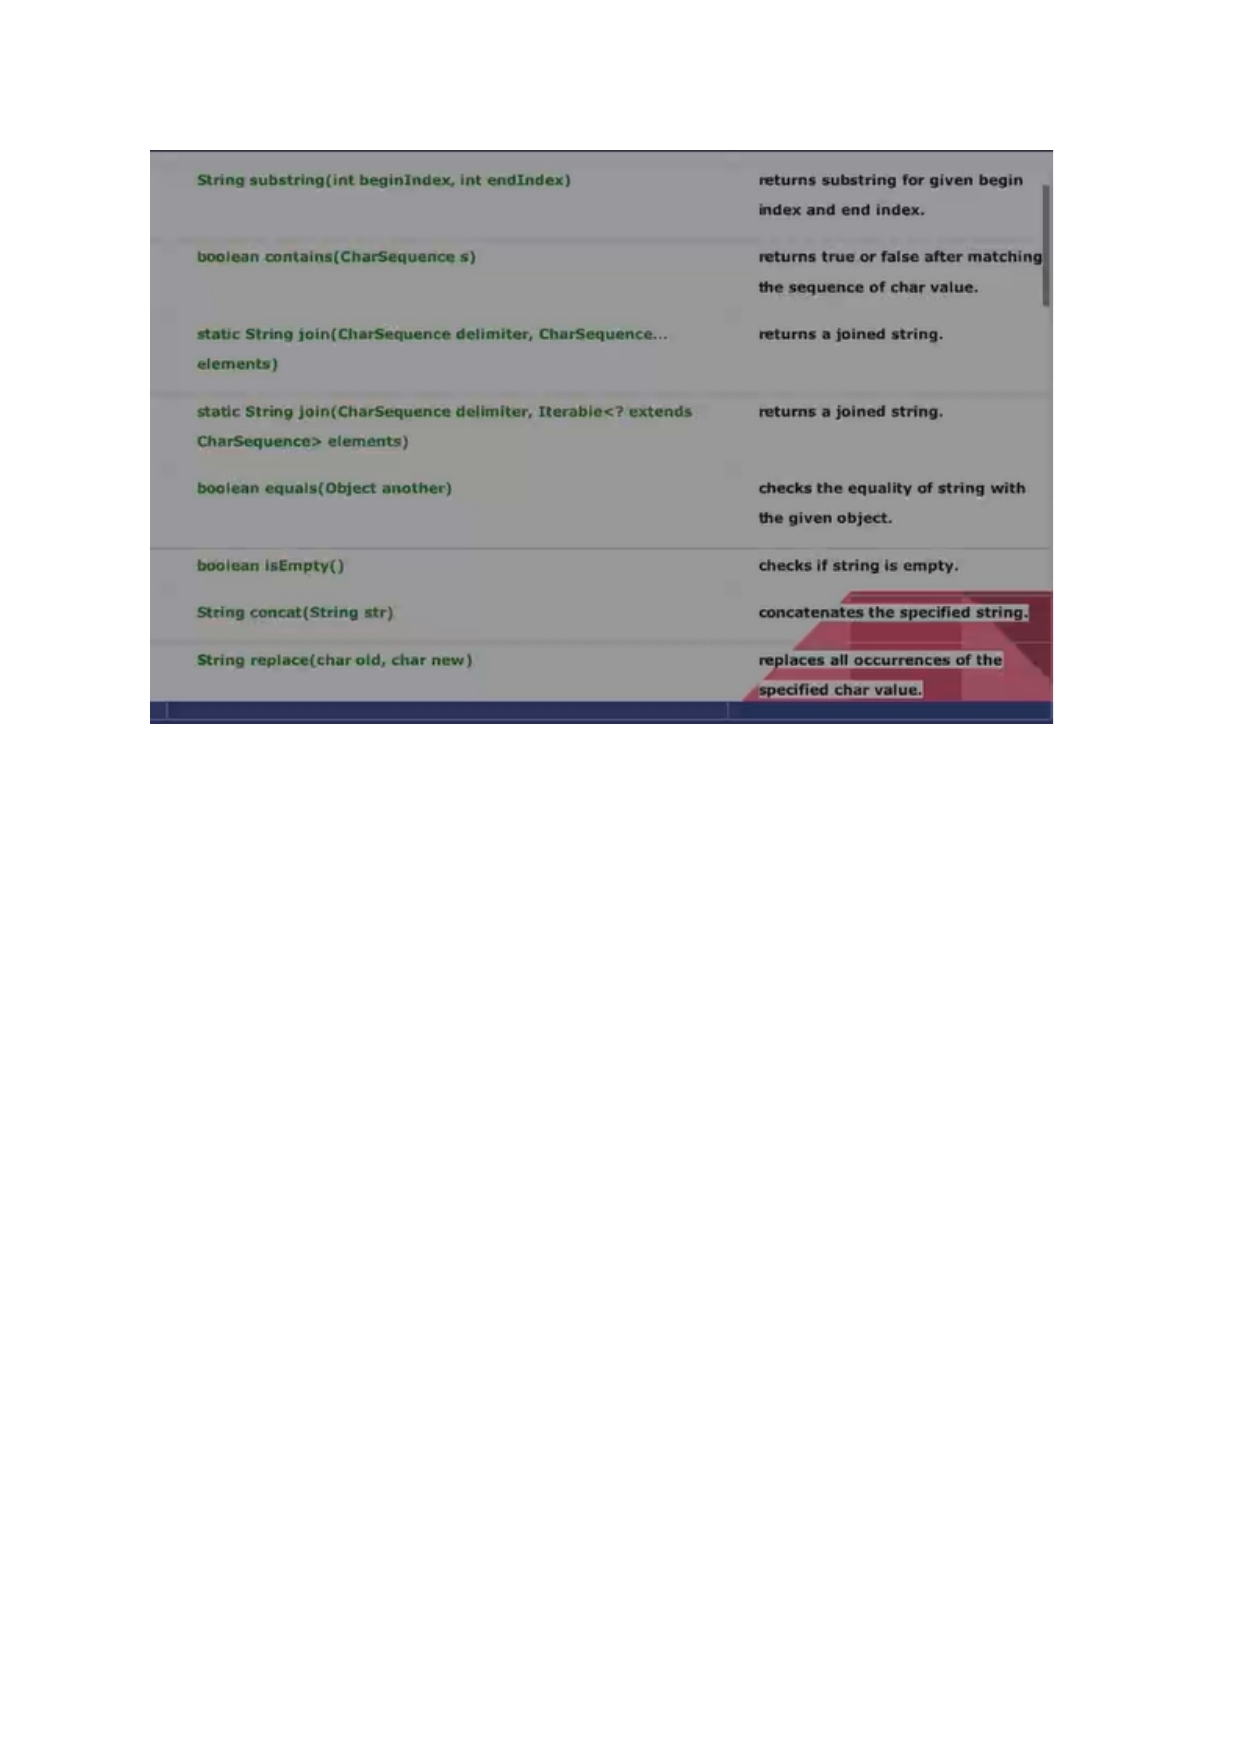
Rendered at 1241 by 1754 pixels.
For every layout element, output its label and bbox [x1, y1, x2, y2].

picture [150, 150, 1054, 724]
